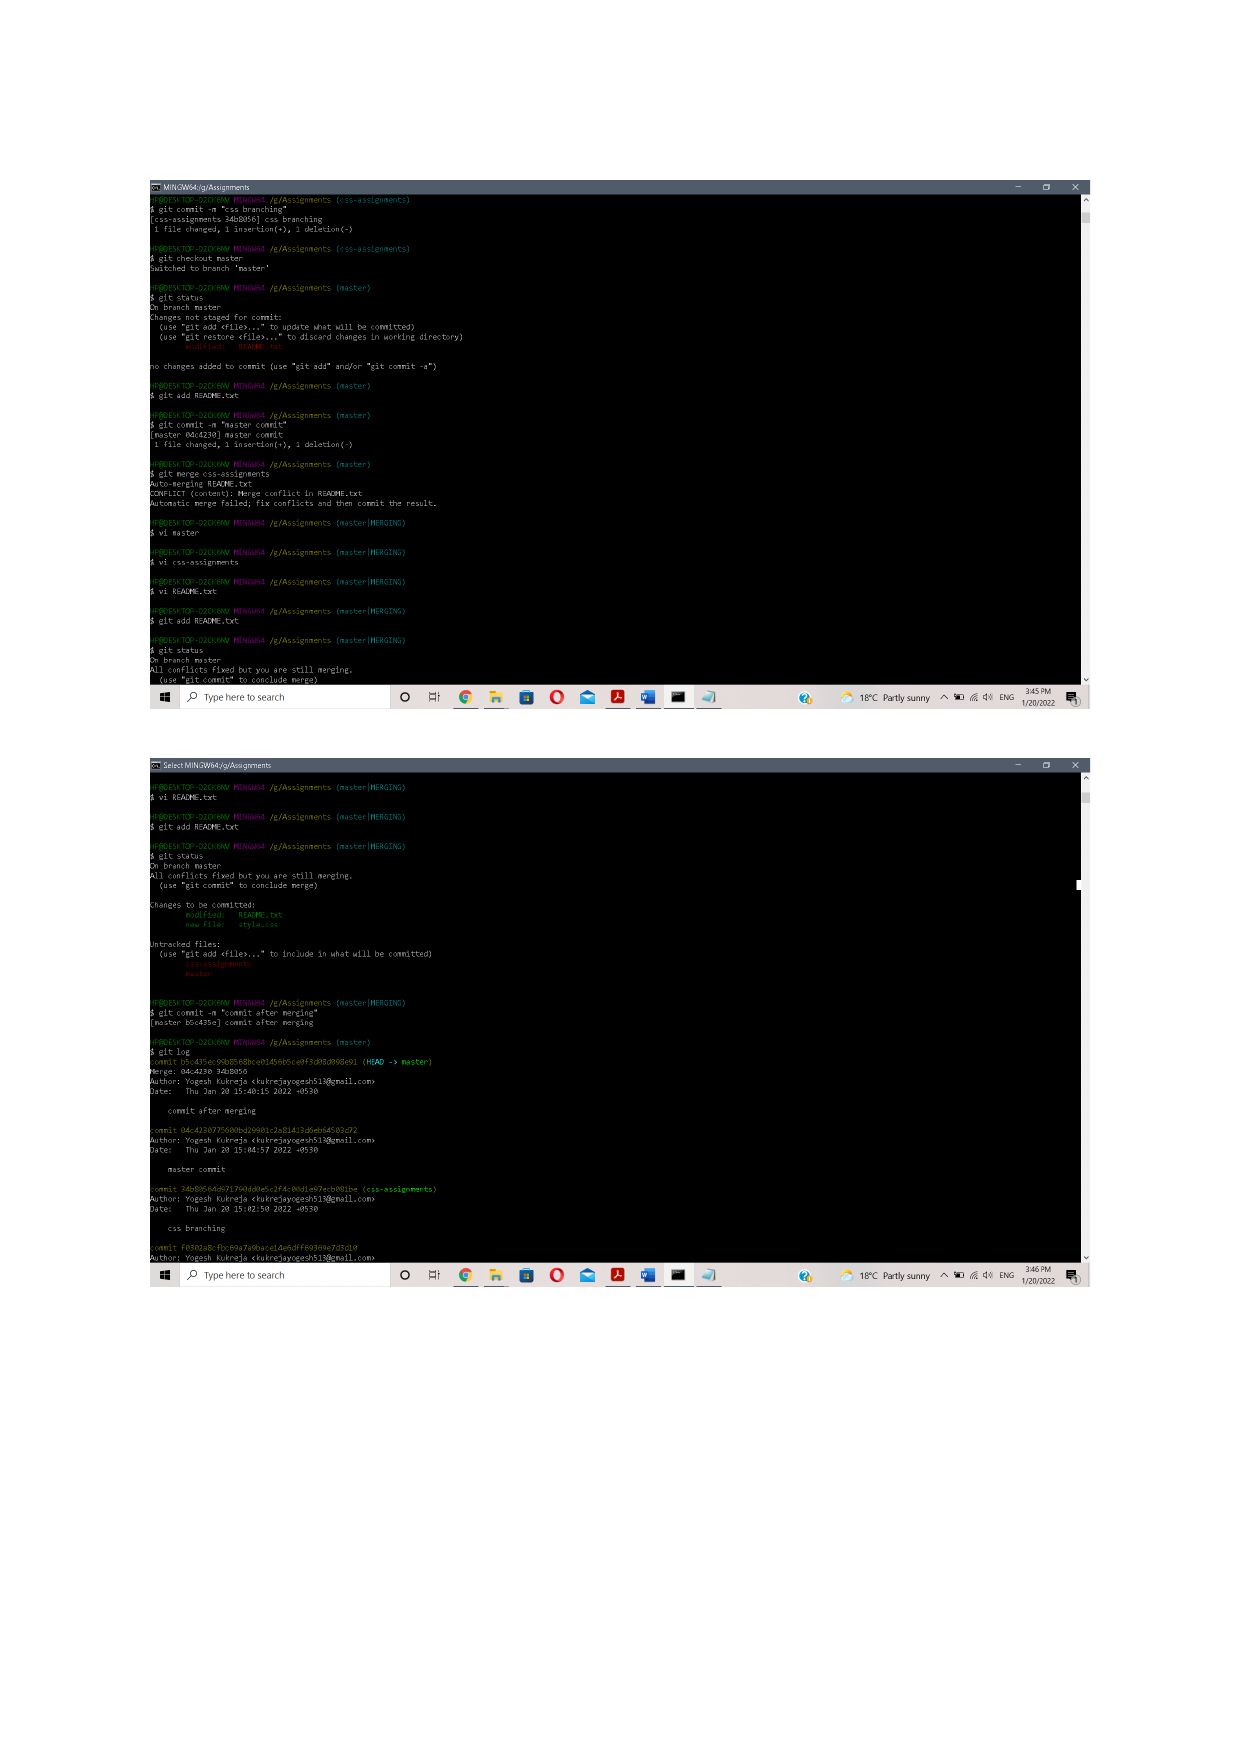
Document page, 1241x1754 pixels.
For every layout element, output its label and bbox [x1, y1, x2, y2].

picture [150, 758, 1091, 1287]
picture [150, 180, 1091, 709]
